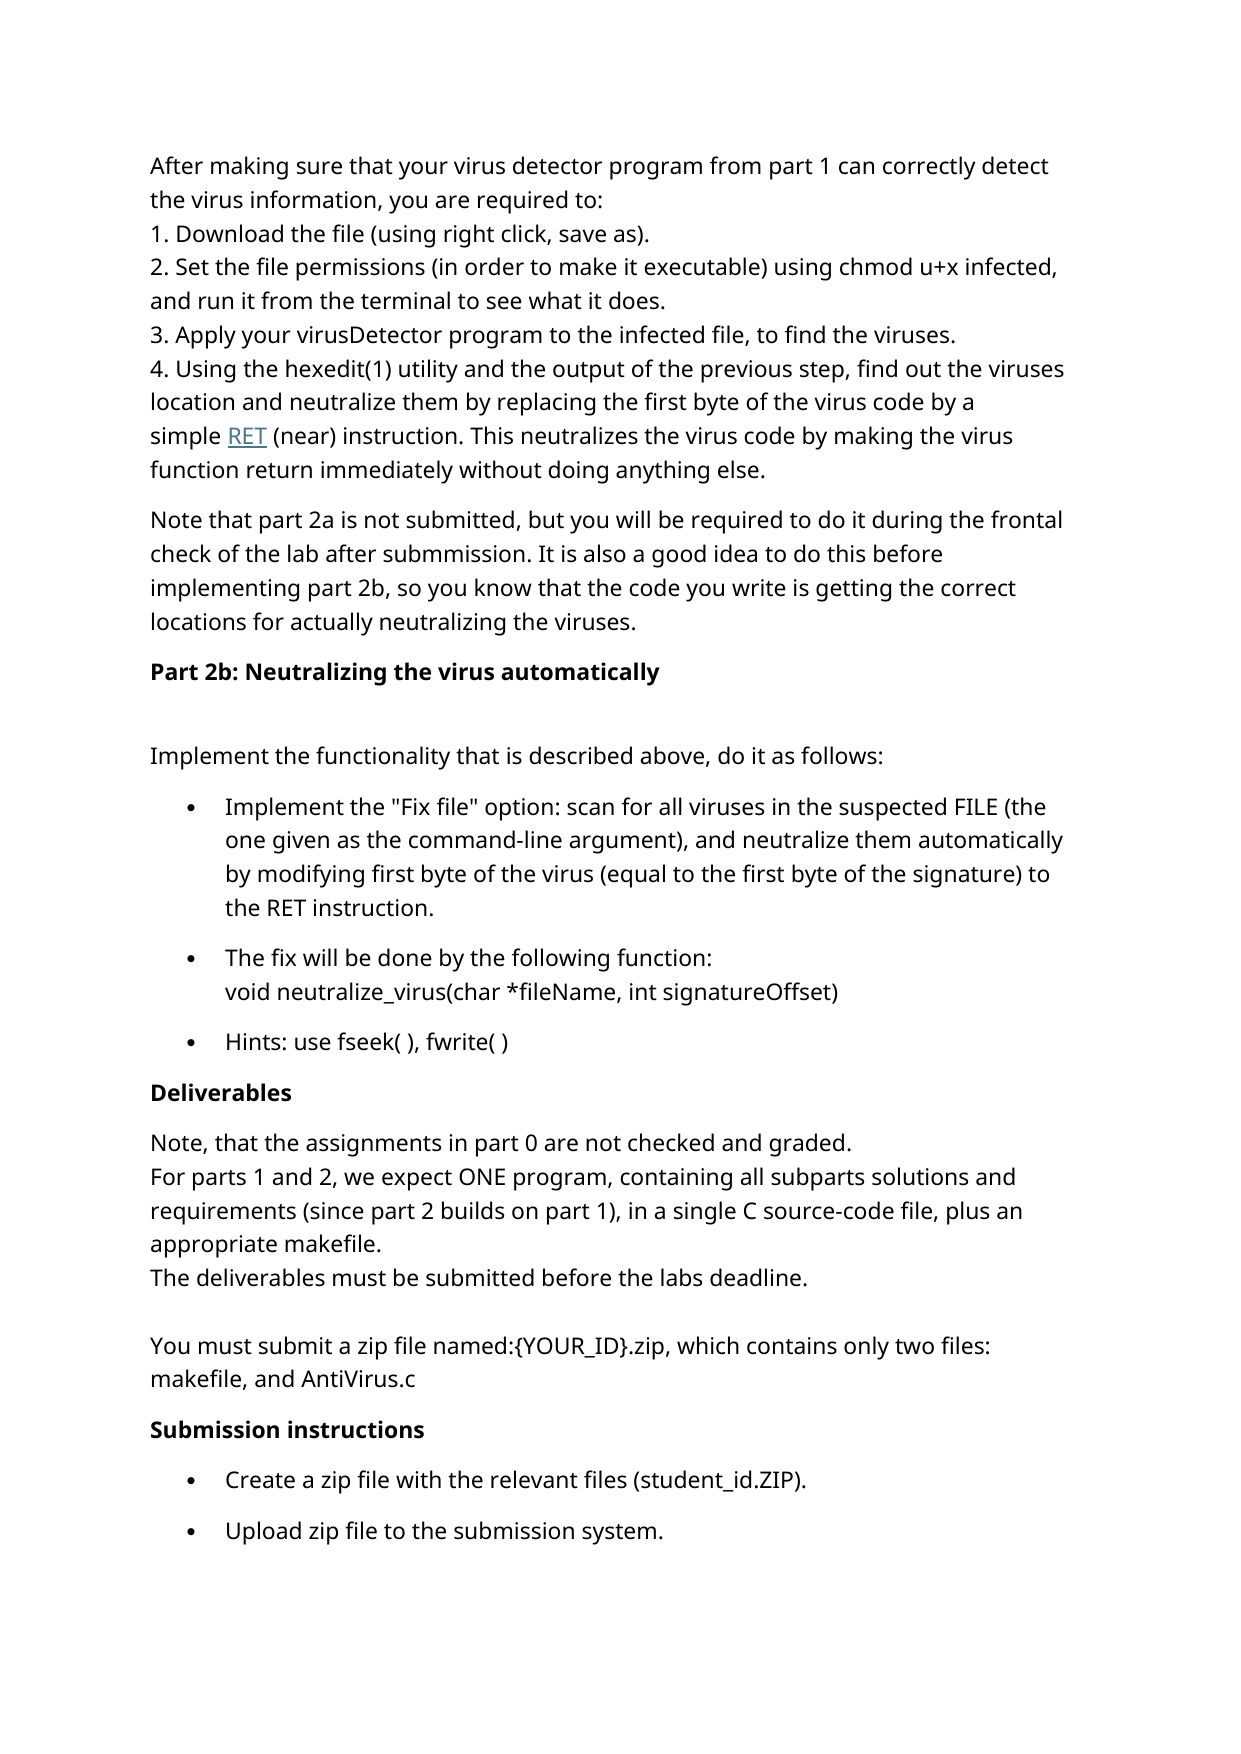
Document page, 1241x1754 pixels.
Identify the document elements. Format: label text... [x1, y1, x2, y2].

text Implement the functionality that is described above, do it as follows: [150, 706, 1090, 771]
text Deliverables [150, 1077, 1090, 1108]
list Hints: use fseek( ), fwrite( ) [187, 1026, 1090, 1057]
list Upload zip file to the submission system. [187, 1514, 1090, 1546]
list Implement the "Fix file" option: scan for all viruses in the suspected FILE (the one given as the command-line argument), and neutralize them automatically by modifying first byte of the virus (equal to the first byte of the signature) to the RET instruction. [187, 790, 1090, 923]
list The fix will be done by the following function: void neutralize_virus(char *fileName, int signatureOffset) [187, 942, 1090, 1007]
text After making sure that your virus detector program from part 1 can correctly detect the virus information, you are required to: 1. Download the file (using right click, save as). 2. Set the file permissions (in order to make it executable) using chmod u+x infected, and run it from the terminal to see what it does. 3. Apply your virusDetector program to the infected file, to find the viruses. 4. Using the hexedit(1) utility and the output of the previous step, find out the viruses location and neutralize them by replacing the first byte of the virus code by a simple RET (near) instruction. This neutralizes the virus code by making the virus function return immediately without doing anything else. [150, 150, 1090, 485]
text Note that part 2a is not submitted, but you will be required to do it during the frontal check of the lab after submmission. It is also a good idea to do this before implementing part 2b, so you know that the code you write is getting the correct locations for actually neutralizing the viruses. [150, 504, 1090, 637]
text Part 2b: Neutralizing the virus automatically [150, 656, 1090, 687]
text Submission instructions [150, 1414, 1090, 1445]
list Create a zip file with the relevant files (student_id.ZIP). [187, 1464, 1090, 1495]
text Note, that the assignments in part 0 are not checked and graded. For parts 1 and 2, we expect ONE program, containing all subparts solutions and requirements (since part 2 builds on part 1), in a single C source-code file, plus an appropriate makefile. The deliverables must be submitted before the labs deadline. You must submit a zip file named:{YOUR_ID}.zip, which contains only two files: makefile, and AntiVirus.c [150, 1127, 1090, 1394]
